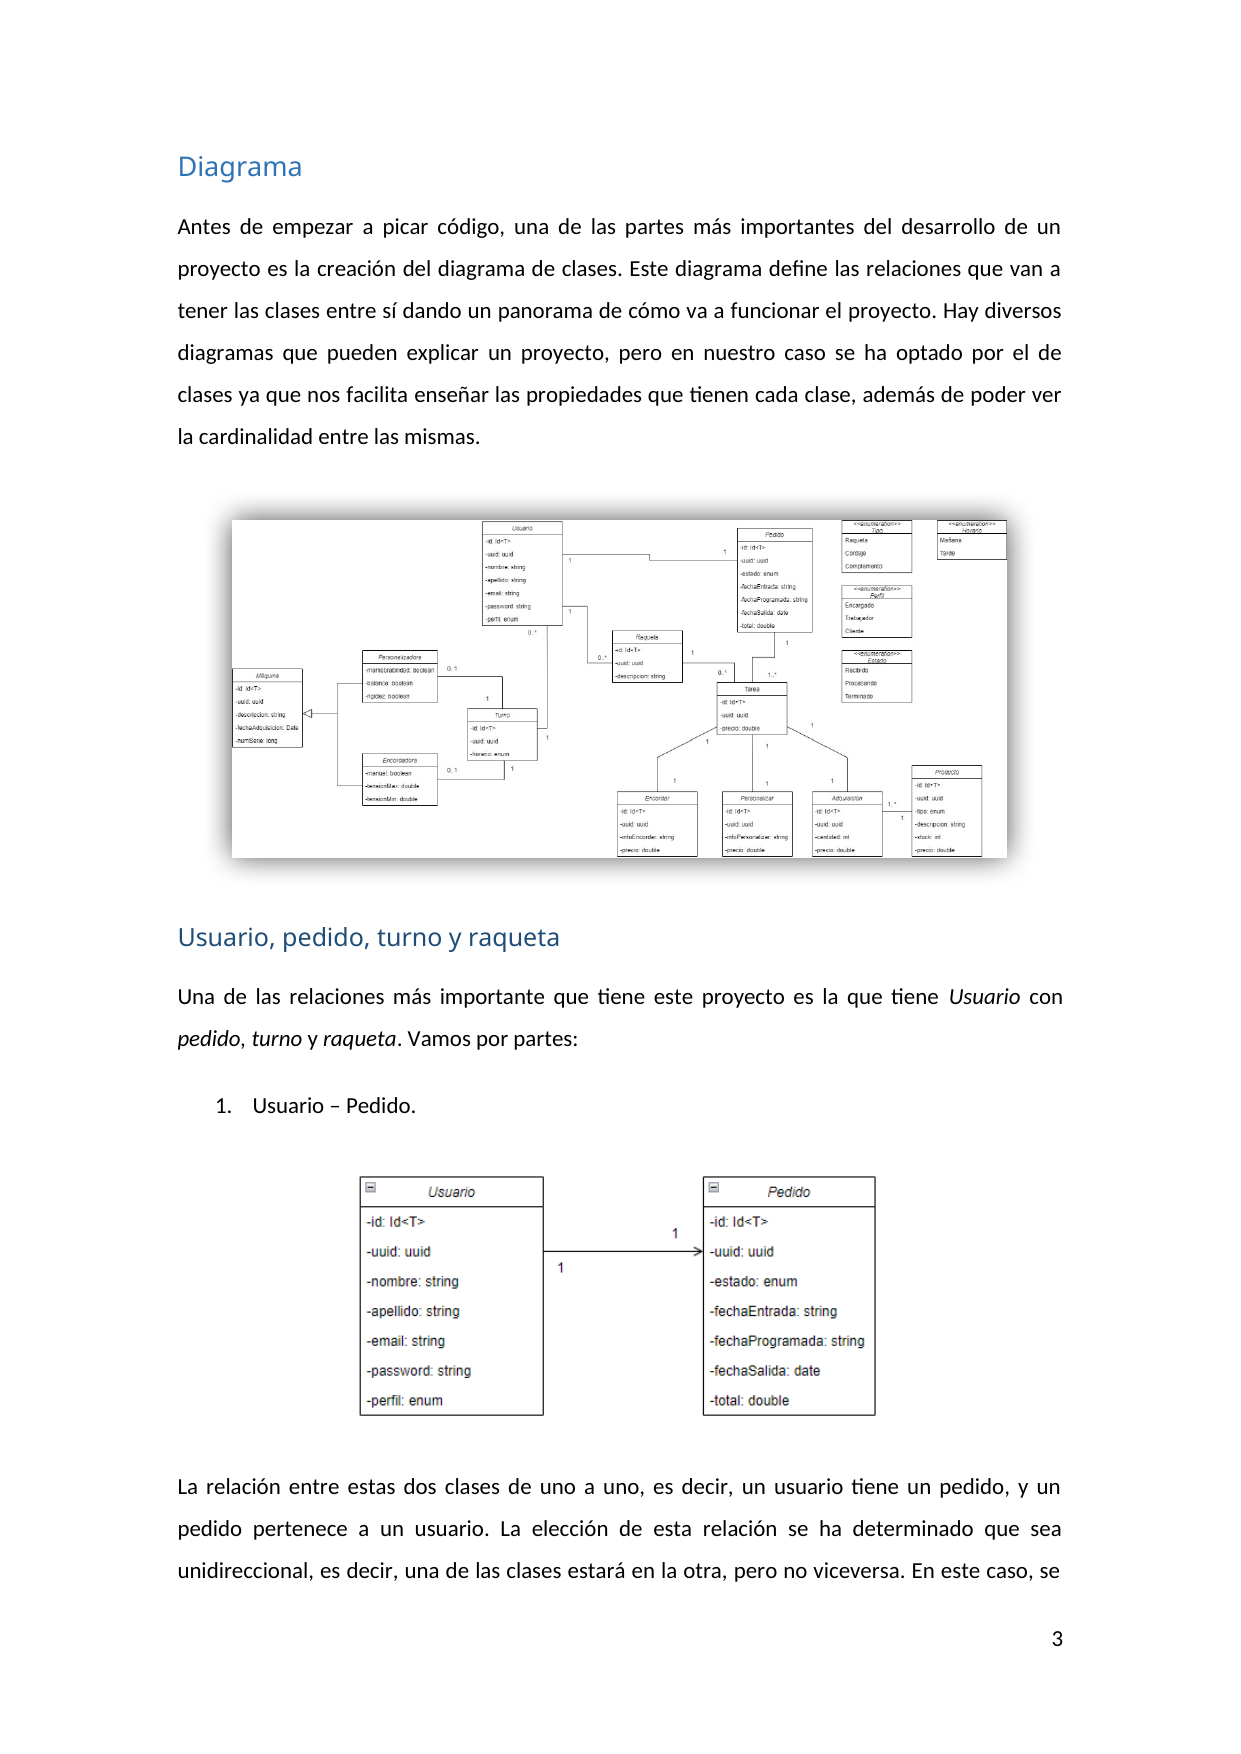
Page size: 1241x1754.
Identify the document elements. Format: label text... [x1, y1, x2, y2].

picture [232, 520, 1007, 858]
text Antes de empezar a picar código, una de las partes más importantes del desarrollo de un proyecto es la creación del diagrama de clases. Este diagrama define las relaciones que van a tener las clases entre sí dando un panorama de cómo va a funcionar el proyecto. Hay diversos diagramas que pueden explicar un proyecto, pero en nuestro caso se ha optado por el de clases ya que nos facilita enseñar las propiedades que tienen cada clase, además de poder ver la cardinalidad entre las mismas. [177, 212, 1063, 450]
picture [346, 1157, 894, 1433]
subtitle Diagrama [177, 148, 1063, 184]
subtitle Usuario, pedido, turno y raqueta [177, 920, 1063, 954]
list Usuario – Pedido. [215, 1091, 1063, 1119]
text Una de las relaciones más importante que tiene este proyecto es la que tiene Usuario con pedido, turno y raqueta. Vamos por partes: [177, 982, 1063, 1052]
